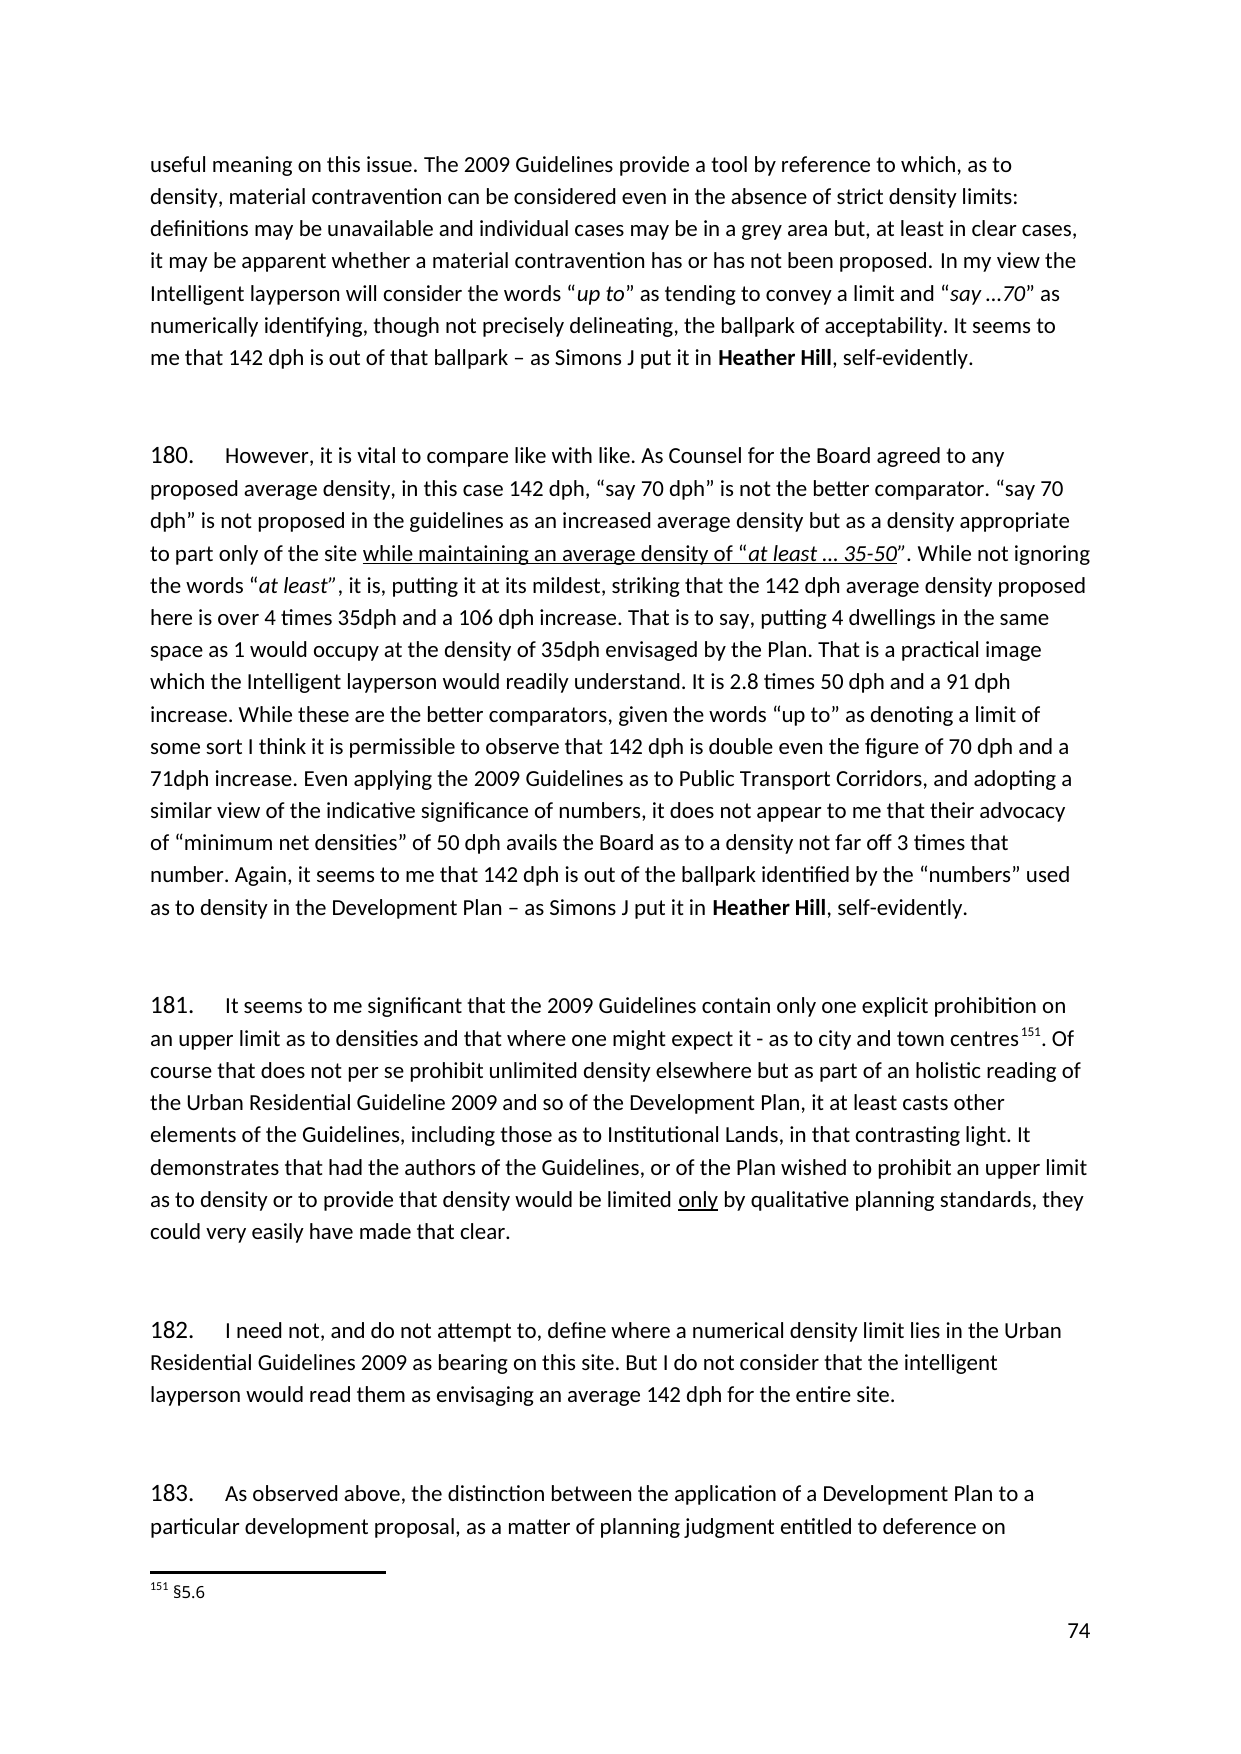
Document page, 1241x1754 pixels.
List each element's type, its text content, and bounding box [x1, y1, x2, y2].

list I need not, and do not attempt to, define where a numerical density limit lies in the Urban Residential Guidelines 2009 as bearing on this site. But I do not consider that the intelligent layperson would read them as envisaging an average 142 dph for the entire site. [150, 1314, 1090, 1409]
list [150, 150, 1090, 371]
list However, it is vital to compare like with like. As Counsel for the Board agreed to any proposed average density, in this case 142 dph, “say 70 dph” is not the better comparator. “say 70 dph” is not proposed in the guidelines as an increased average density but as a density appropriate to part only of the site while maintaining an average density of “at least … 35-50”. While not ignoring the words “at least”, it is, putting it at its mildest, striking that the 142 dph average density proposed here is over 4 times 35dph and a 106 dph increase. That is to say, putting 4 dwellings in the same space as 1 would occupy at the density of 35dph envisaged by the Plan. That is a practical image which the Intelligent layperson would readily understand. It is 2.8 times 50 dph and a 91 dph increase. While these are the better comparators, given the words “up to” as denoting a limit of some sort I think it is permissible to observe that 142 dph is double even the figure of 70 dph and a 71dph increase. Even applying the 2009 Guidelines as to Public Transport Corridors, and adopting a similar view of the indicative significance of numbers, it does not appear to me that their advocacy of “minimum net densities” of 50 dph avails the Board as to a density not far off 3 times that number. Again, it seems to me that 142 dph is out of the ballpark identified by the “numbers” used as to density in the Development Plan – as Simons J put it in Heather Hill, self-evidently. [150, 440, 1090, 921]
list It seems to me significant that the 2009 Guidelines contain only one explicit prohibition on an upper limit as to densities and that where one might expect it - as to city and town centres. Of course that does not per se prohibit unlimited density elsewhere but as part of an holistic reading of the Urban Residential Guideline 2009 and so of the Development Plan, it at least casts other elements of the Guidelines, including those as to Institutional Lands, in that contrasting light. It demonstrates that had the authors of the Guidelines, or of the Plan wished to prohibit an upper limit as to density or to provide that density would be limited only by qualitative planning standards, they could very easily have made that clear. [150, 989, 1090, 1245]
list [150, 1477, 1090, 1540]
